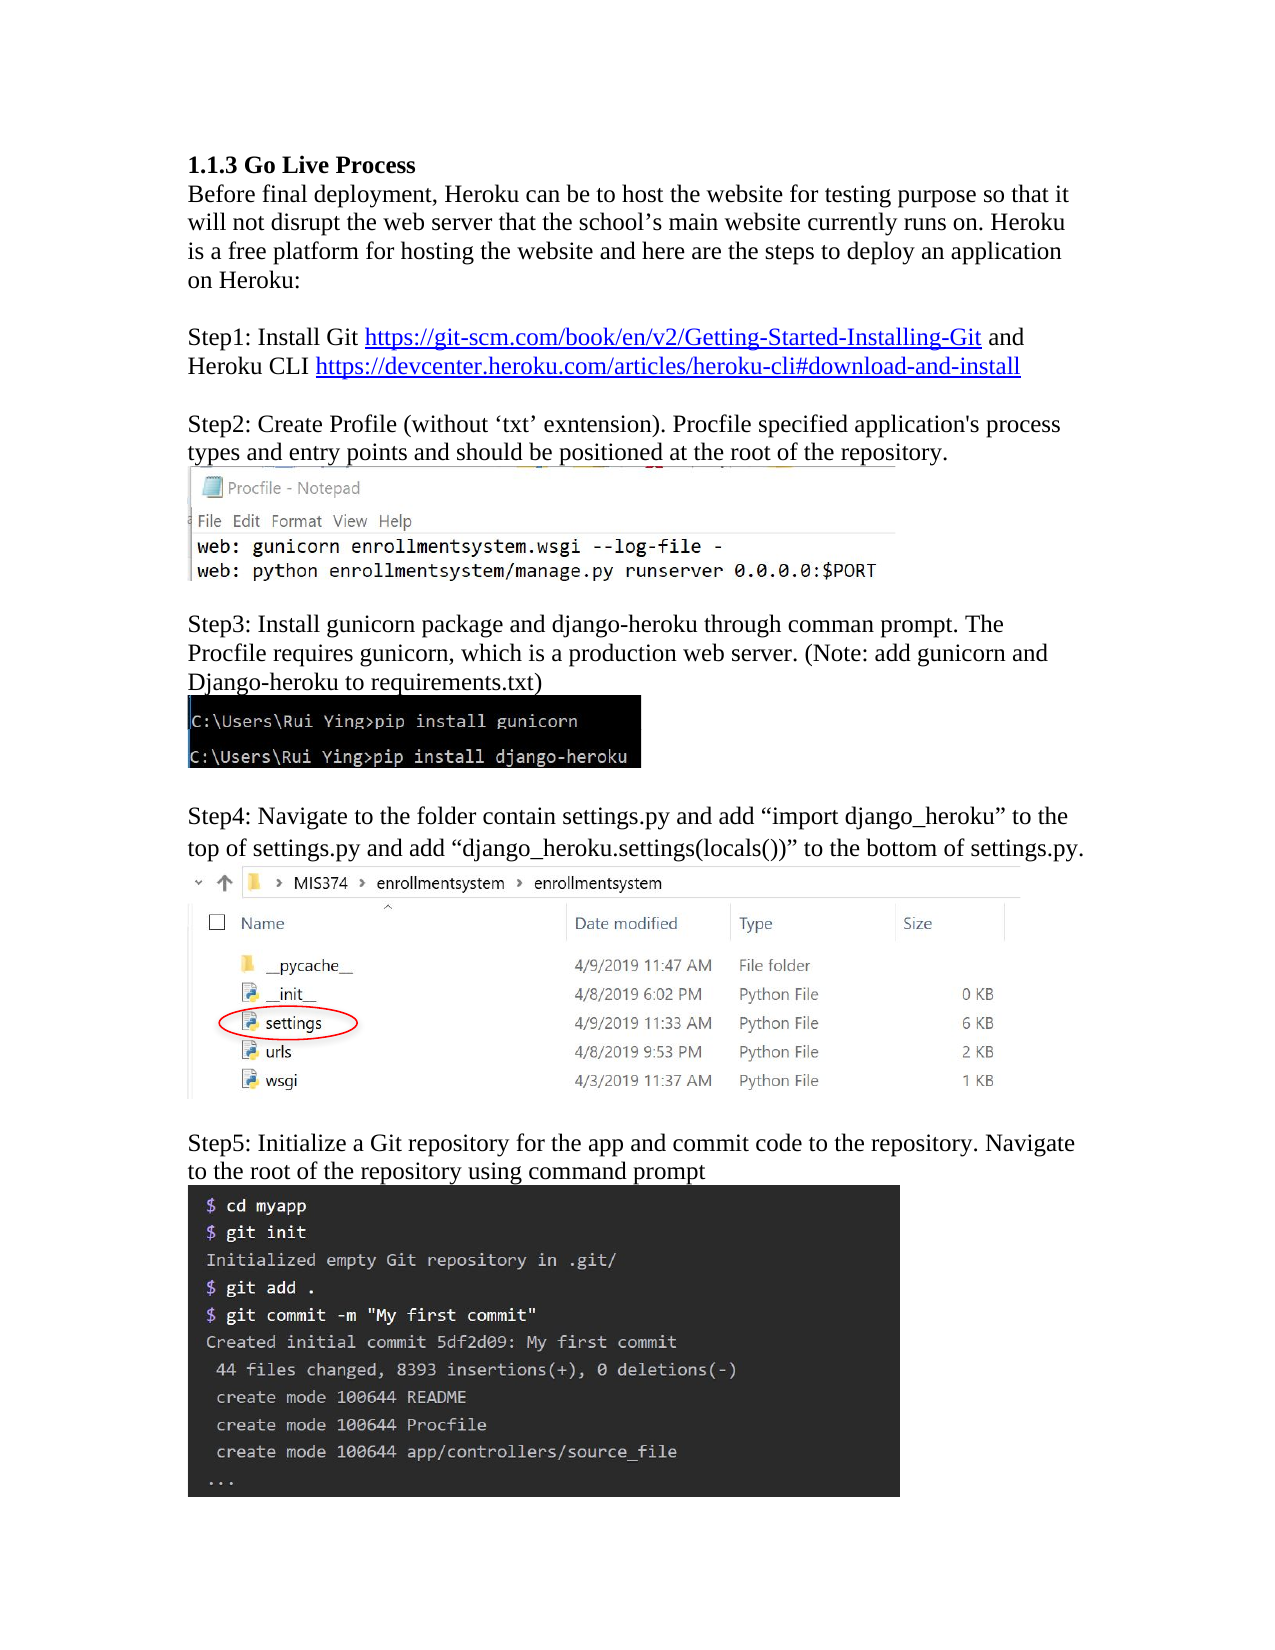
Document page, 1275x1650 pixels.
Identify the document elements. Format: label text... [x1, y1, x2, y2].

text Step4: Navigate to the folder contain settings.py and add “import django_heroku” to the top of settings.py and add “django_heroku.settings(locals())” to the bottom of settings.py. [187, 797, 1087, 862]
picture [187, 695, 642, 768]
picture [187, 466, 896, 581]
text Step2: Create Profile (without ‘txt’ exntension). Procfile specified application's process types and entry points and should be positioned at the root of the repository. [187, 409, 1087, 466]
picture [187, 1185, 900, 1497]
text Before final deployment, Heroku can be to host the website for testing purpose so that it will not disrupt the web server that the school’s main website currently runs on. Heroku is a free platform for hosting the website and here are the steps to deploy an application on Heroku: [187, 179, 1087, 294]
text Step1: Install Git https://git-scm.com/book/en/v2/Getting-Started-Installing-Git and Heroku CLI https://devcenter.heroku.com/articles/heroku-cli#download-and-install [187, 322, 1087, 380]
text Step3: Install gunicorn package and django-heroku through comman prompt. The Procfile requires gunicorn, which is a production web server. (Note: add gunicorn and Django-heroku to requirements.txt) [187, 609, 1087, 696]
text Step5: Initialize a Git repository for the app and commit code to the repository. Navigate to the root of the repository using command prompt [187, 1128, 1087, 1185]
picture [187, 862, 1021, 1099]
text 1.1.3 Go Live Process [187, 150, 1087, 179]
